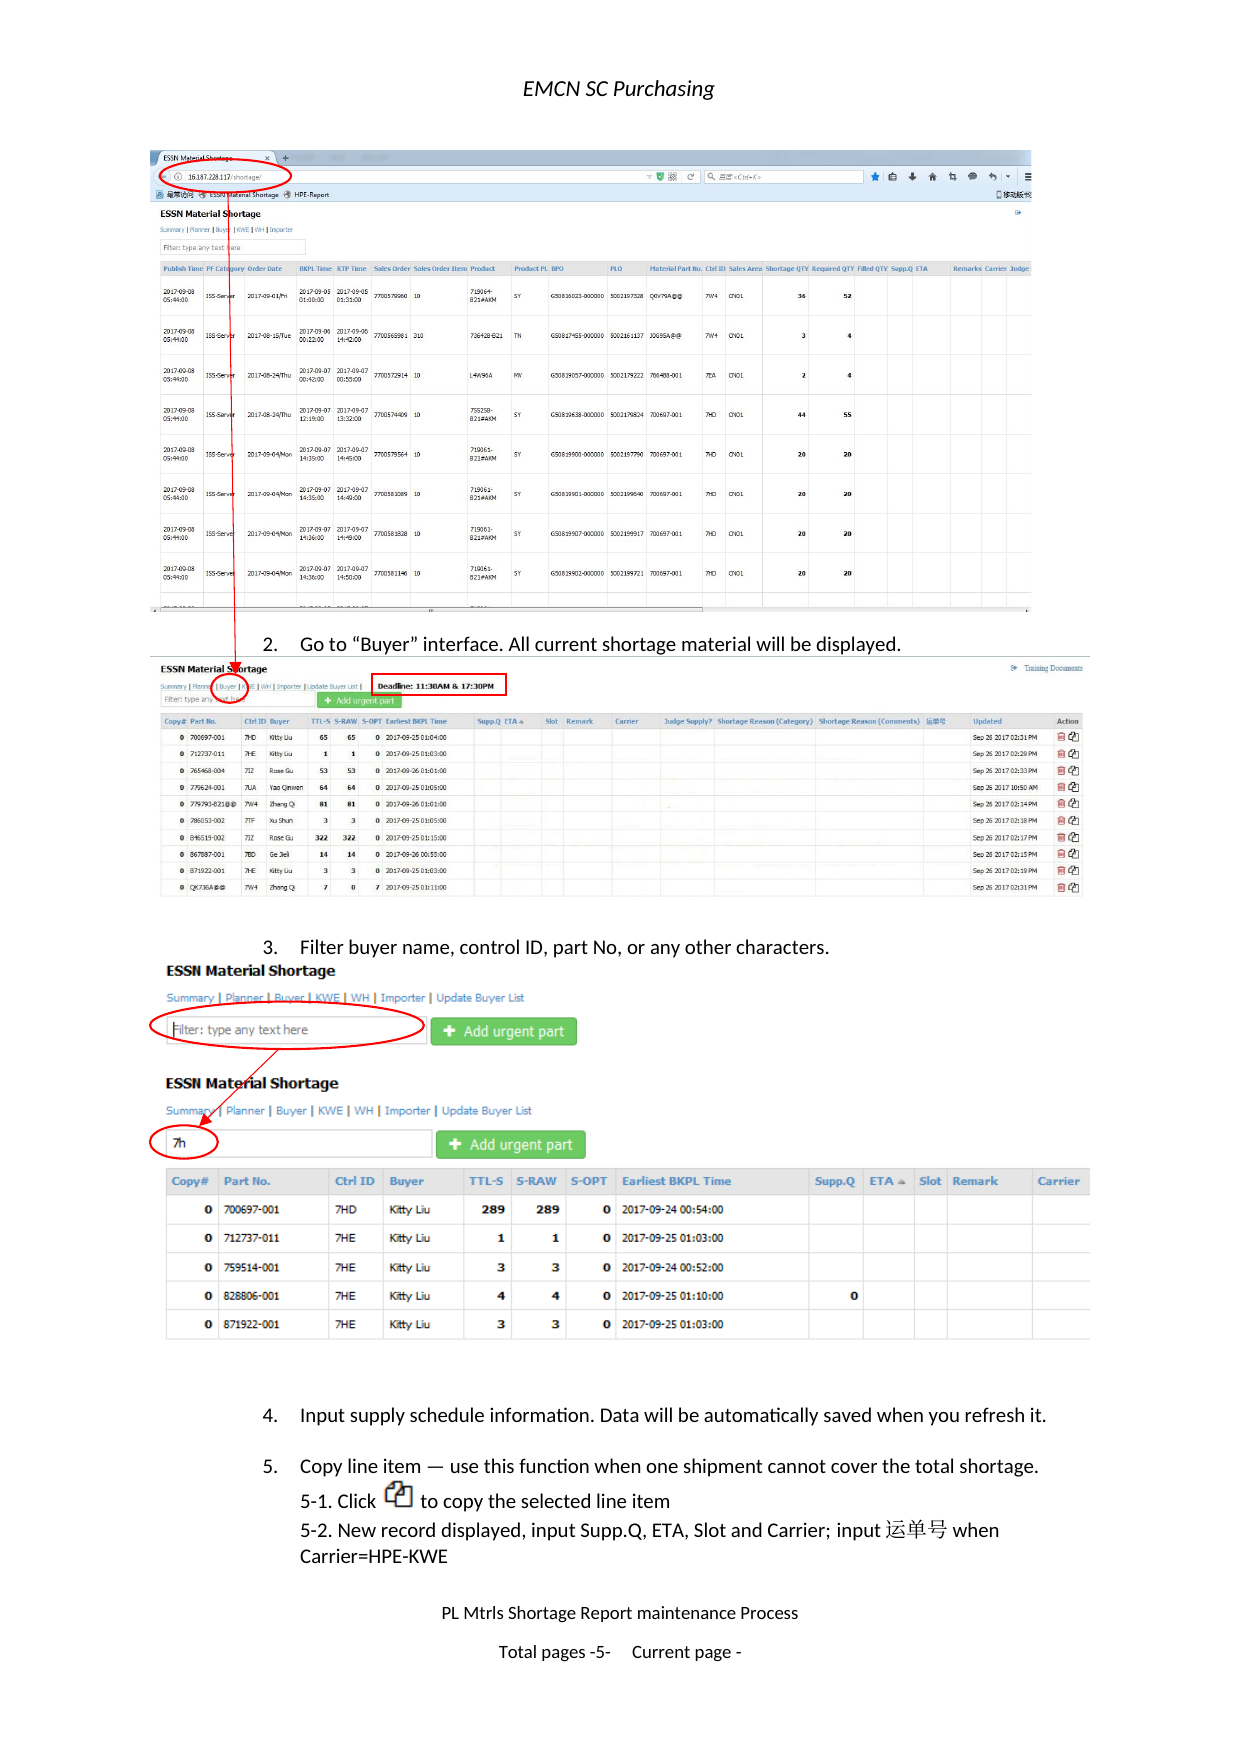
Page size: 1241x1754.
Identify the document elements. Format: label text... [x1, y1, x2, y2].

picture [150, 1068, 1091, 1384]
picture [162, 161, 289, 191]
list Go to “Buyer” interface. All current shortage material will be displayed. [262, 631, 1090, 656]
list Copy line item — use this function when one shipment cannot cover the total shortage. [262, 1453, 1090, 1479]
picture [381, 1478, 416, 1509]
picture [152, 1127, 216, 1157]
picture [152, 1003, 422, 1048]
picture [150, 1030, 246, 1050]
picture [150, 150, 1032, 612]
picture [213, 676, 246, 701]
list 5-2. New record displayed, input Supp.Q, ETA, Slot and Carrier; input 运单号when Carrier=HPE-KWE [300, 1513, 1090, 1569]
picture [150, 656, 1091, 916]
list Input supply schedule information. Data will be automatically saved when you refresh it. [262, 1402, 1090, 1428]
list Filter buyer name, control ID, part No, or any other characters. [262, 934, 1090, 959]
list 5-1. Click to copy the selected line item [300, 1479, 1090, 1513]
picture [150, 959, 647, 1050]
picture [150, 1068, 257, 1135]
